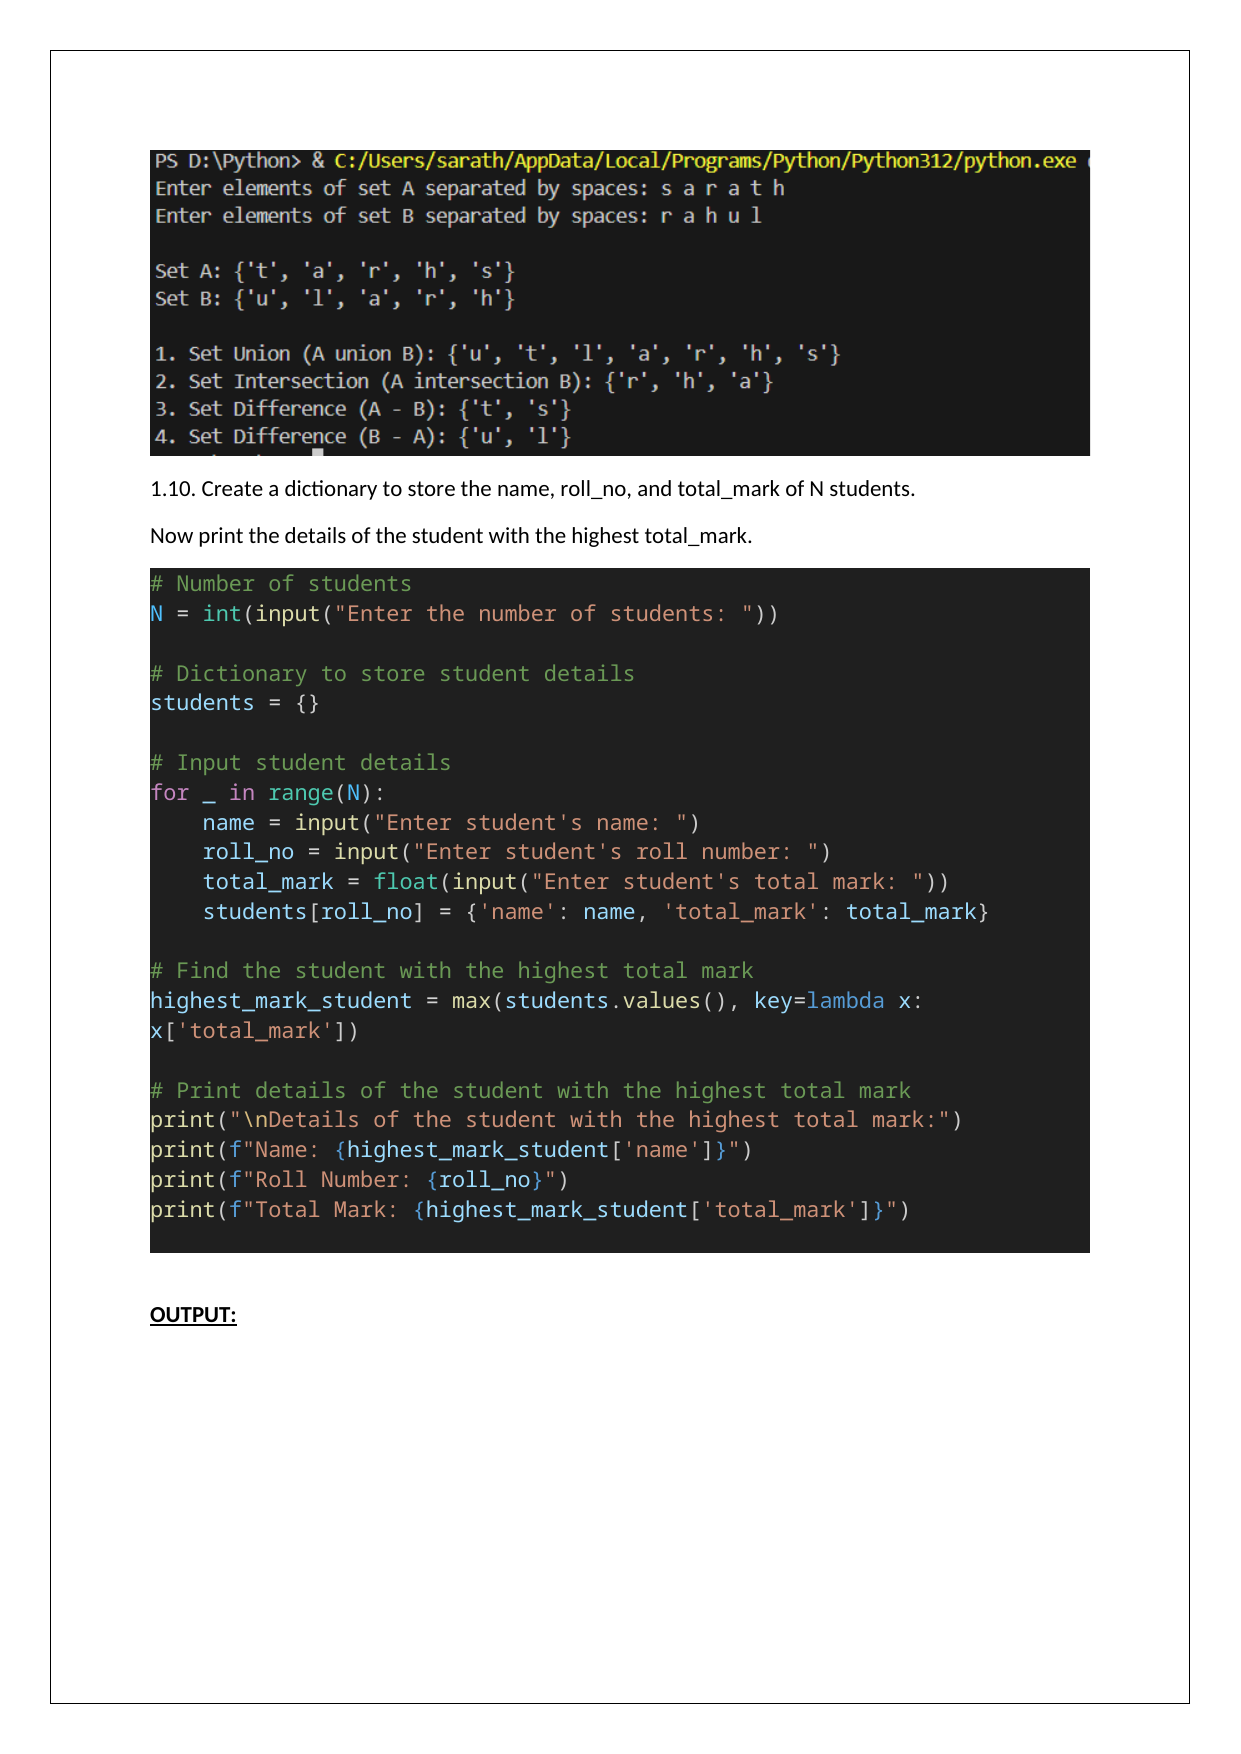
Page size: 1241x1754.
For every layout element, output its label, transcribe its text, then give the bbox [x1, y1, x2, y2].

text # Print details of the student with the highest total mark [150, 1074, 1090, 1104]
text Now print the details of the student with the highest total_mark. [150, 521, 1090, 549]
text # Number of students [150, 568, 1090, 598]
text 1.10. Create a dictionary to store the name, roll_no, and total_mark of N students. [150, 474, 1090, 502]
text students = {} [150, 687, 1090, 717]
text print(f"Name: {highest_mark_student['name']}") [150, 1134, 1090, 1164]
text for _ in range(N): [150, 777, 1090, 806]
text print(f"Total Mark: {highest_mark_student['total_mark']}") [150, 1194, 1090, 1223]
text total_mark = float(input("Enter student's total mark: ")) [150, 866, 1090, 896]
text roll_no = input("Enter student's roll number: ") [150, 836, 1090, 866]
text # Dictionary to store student details [150, 657, 1090, 687]
text # Find the student with the highest total mark [150, 955, 1090, 985]
text highest_mark_student = max(students.values(), key=lambda x: x['total_mark']) [150, 985, 1090, 1045]
text # Input student details [150, 747, 1090, 777]
picture [150, 150, 1091, 456]
text print(f"Roll Number: {roll_no}") [150, 1164, 1090, 1194]
text N = int(input("Enter the number of students: ")) [150, 598, 1090, 628]
text print("\nDetails of the student with the highest total mark:") [150, 1104, 1090, 1134]
text name = input("Enter student's name: ") [150, 806, 1090, 836]
text students[roll_no] = {'name': name, 'total_mark': total_mark} [150, 896, 1090, 926]
text OUTPUT: [150, 1300, 1090, 1328]
